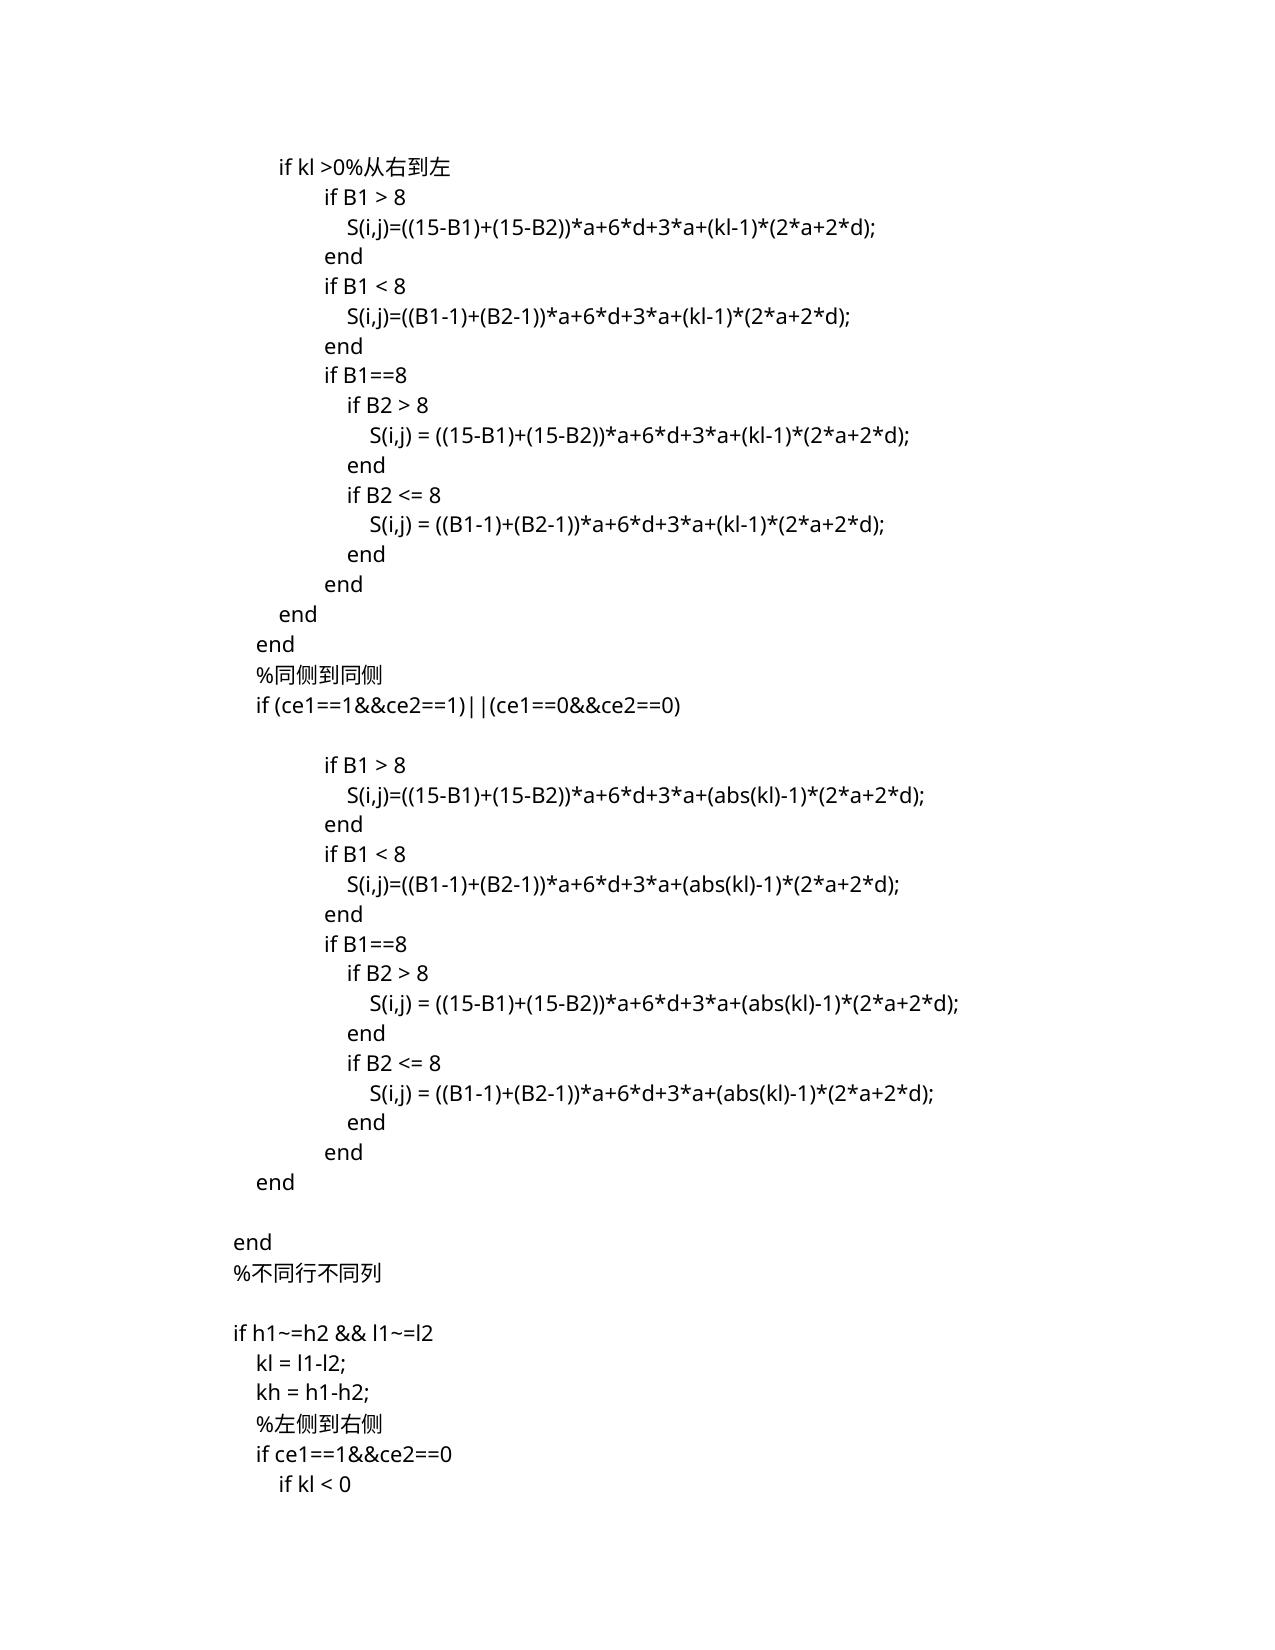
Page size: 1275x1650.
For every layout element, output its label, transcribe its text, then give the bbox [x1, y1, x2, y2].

text end [187, 539, 1087, 569]
text kl = l1-l2; [187, 1348, 1087, 1377]
text if B1 > 8 [187, 182, 1087, 212]
text if h1~=h2 && l1~=l2 [187, 1318, 1087, 1348]
text if kl >0%从右到左 [187, 150, 1087, 182]
text end [187, 241, 1087, 271]
text S(i,j) = ((15-B1)+(15-B2))*a+6*d+3*a+(kl-1)*(2*a+2*d); [187, 420, 1087, 450]
text if B1==8 [187, 928, 1087, 958]
text if kl < 0 [187, 1469, 1087, 1498]
text if B2 > 8 [187, 390, 1087, 420]
text end [187, 629, 1087, 658]
text S(i,j) = ((B1-1)+(B2-1))*a+6*d+3*a+(kl-1)*(2*a+2*d); [187, 509, 1087, 539]
text end [187, 1226, 1087, 1256]
text if B1 < 8 [187, 839, 1087, 869]
text end [187, 1018, 1087, 1048]
text if B1 > 8 [187, 750, 1087, 779]
text end [187, 1107, 1087, 1137]
text %同侧到同侧 [187, 658, 1087, 690]
text S(i,j)=((15-B1)+(15-B2))*a+6*d+3*a+(abs(kl)-1)*(2*a+2*d); [187, 779, 1087, 809]
text end [187, 1137, 1087, 1167]
text if (ce1==1&&ce2==1)||(ce1==0&&ce2==0) [187, 690, 1087, 720]
text %不同行不同列 [187, 1256, 1087, 1288]
text if B1 < 8 [187, 271, 1087, 301]
text S(i,j)=((B1-1)+(B2-1))*a+6*d+3*a+(kl-1)*(2*a+2*d); [187, 301, 1087, 331]
text if ce1==1&&ce2==0 [187, 1439, 1087, 1469]
text if B2 <= 8 [187, 1048, 1087, 1077]
text end [187, 331, 1087, 361]
text S(i,j) = ((15-B1)+(15-B2))*a+6*d+3*a+(abs(kl)-1)*(2*a+2*d); [187, 988, 1087, 1018]
text S(i,j) = ((B1-1)+(B2-1))*a+6*d+3*a+(abs(kl)-1)*(2*a+2*d); [187, 1077, 1087, 1107]
text end [187, 450, 1087, 480]
text %左侧到右侧 [187, 1407, 1087, 1439]
text if B1==8 [187, 361, 1087, 390]
text kh = h1-h2; [187, 1377, 1087, 1407]
text if B2 <= 8 [187, 480, 1087, 509]
text end [187, 599, 1087, 629]
text end [187, 569, 1087, 599]
text end [187, 899, 1087, 928]
text S(i,j)=((B1-1)+(B2-1))*a+6*d+3*a+(abs(kl)-1)*(2*a+2*d); [187, 869, 1087, 899]
text if B2 > 8 [187, 958, 1087, 988]
text S(i,j)=((15-B1)+(15-B2))*a+6*d+3*a+(kl-1)*(2*a+2*d); [187, 212, 1087, 241]
text end [187, 1167, 1087, 1197]
text end [187, 809, 1087, 839]
